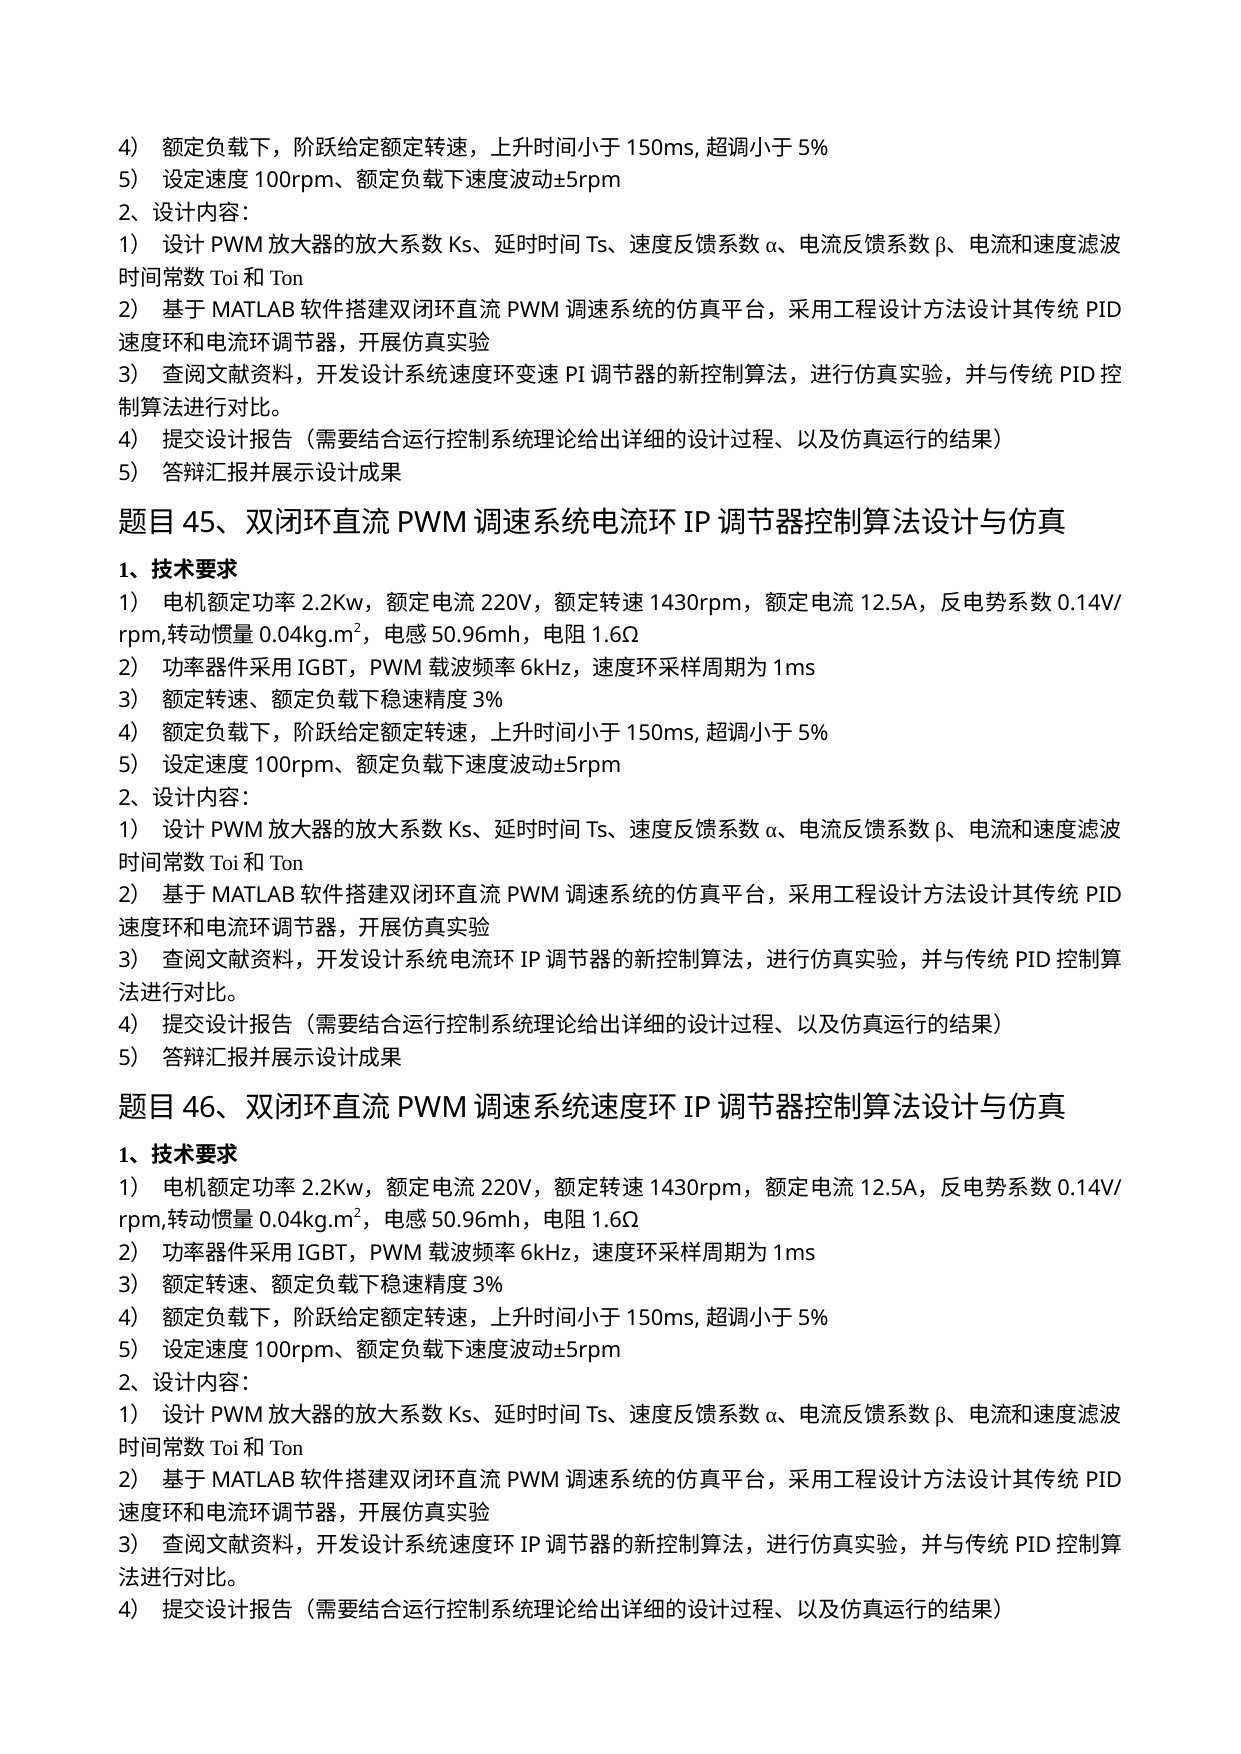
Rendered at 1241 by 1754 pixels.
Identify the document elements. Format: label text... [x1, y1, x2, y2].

list 提交设计报告（需要结合运行控制系统理论给出详细的设计过程、以及仿真运行的结果） [118, 422, 1122, 454]
list 额定转速、额定负载下稳速精度3% [118, 682, 1122, 714]
list 基于MATLAB软件搭建双闭环直流PWM调速系统的仿真平台，采用工程设计方法设计其传统PID速度环和电流环调节器，开展仿真实验 [118, 1462, 1122, 1527]
list 提交设计报告（需要结合运行控制系统理论给出详细的设计过程、以及仿真运行的结果） [118, 1592, 1122, 1624]
list 功率器件采用IGBT，PWM 载波频率6kHz，速度环采样周期为1ms [118, 649, 1122, 682]
list 设计PWM放大器的放大系数Ks、延时时间Ts、速度反馈系数α、电流反馈系数β、电流和速度滤波时间常数Toi和Ton [118, 812, 1122, 877]
list 提交设计报告（需要结合运行控制系统理论给出详细的设计过程、以及仿真运行的结果） [118, 1007, 1122, 1039]
list 设定速度100rpm、额定负载下速度波动±5rpm [118, 162, 1122, 194]
list 基于MATLAB软件搭建双闭环直流PWM调速系统的仿真平台，采用工程设计方法设计其传统PID速度环和电流环调节器，开展仿真实验 [118, 877, 1122, 942]
text 2、设计内容： [118, 1364, 1122, 1397]
text 题目46、双闭环直流PWM调速系统速度环IP调节器控制算法设计与仿真 [118, 1072, 1122, 1137]
list 查阅文献资料，开发设计系统速度环变速PI调节器的新控制算法，进行仿真实验，并与传统PID控制算法进行对比。 [118, 357, 1122, 422]
list 额定负载下，阶跃给定额定转速，上升时间小于150ms, 超调小于5% [118, 129, 1122, 162]
list 查阅文献资料，开发设计系统电流环IP调节器的新控制算法，进行仿真实验，并与传统PID控制算法进行对比。 [118, 942, 1122, 1007]
list 设计PWM放大器的放大系数Ks、延时时间Ts、速度反馈系数α、电流反馈系数β、电流和速度滤波时间常数Toi和Ton [118, 1397, 1122, 1462]
list 设计PWM放大器的放大系数Ks、延时时间Ts、速度反馈系数α、电流反馈系数β、电流和速度滤波时间常数Toi和Ton [118, 227, 1122, 292]
text 1、技术要求 [118, 552, 1122, 584]
text 2、设计内容： [118, 194, 1122, 227]
list 基于MATLAB软件搭建双闭环直流PWM调速系统的仿真平台，采用工程设计方法设计其传统PID速度环和电流环调节器，开展仿真实验 [118, 292, 1122, 357]
list 设定速度100rpm、额定负载下速度波动±5rpm [118, 747, 1122, 779]
list 额定负载下，阶跃给定额定转速，上升时间小于150ms, 超调小于5% [118, 1299, 1122, 1332]
list 电机额定功率2.2Kw，额定电流220V，额定转速1430rpm，额定电流12.5A，反电势系数0.14V/rpm,转动惯量0.04kg.m2，电感50.96mh，电阻1.6Ω [118, 584, 1122, 649]
list 功率器件采用IGBT，PWM 载波频率6kHz，速度环采样周期为1ms [118, 1234, 1122, 1267]
list 额定转速、额定负载下稳速精度3% [118, 1267, 1122, 1299]
list 答辩汇报并展示设计成果 [118, 1039, 1122, 1072]
list 电机额定功率2.2Kw，额定电流220V，额定转速1430rpm，额定电流12.5A，反电势系数0.14V/rpm,转动惯量0.04kg.m2，电感50.96mh，电阻1.6Ω [118, 1169, 1122, 1234]
text 2、设计内容： [118, 779, 1122, 812]
list 查阅文献资料，开发设计系统速度环IP调节器的新控制算法，进行仿真实验，并与传统PID控制算法进行对比。 [118, 1527, 1122, 1592]
list 额定负载下，阶跃给定额定转速，上升时间小于150ms, 超调小于5% [118, 714, 1122, 747]
list 答辩汇报并展示设计成果 [118, 454, 1122, 487]
text 1、技术要求 [118, 1137, 1122, 1169]
text 题目45、双闭环直流PWM调速系统电流环IP调节器控制算法设计与仿真 [118, 487, 1122, 552]
list 设定速度100rpm、额定负载下速度波动±5rpm [118, 1332, 1122, 1364]
